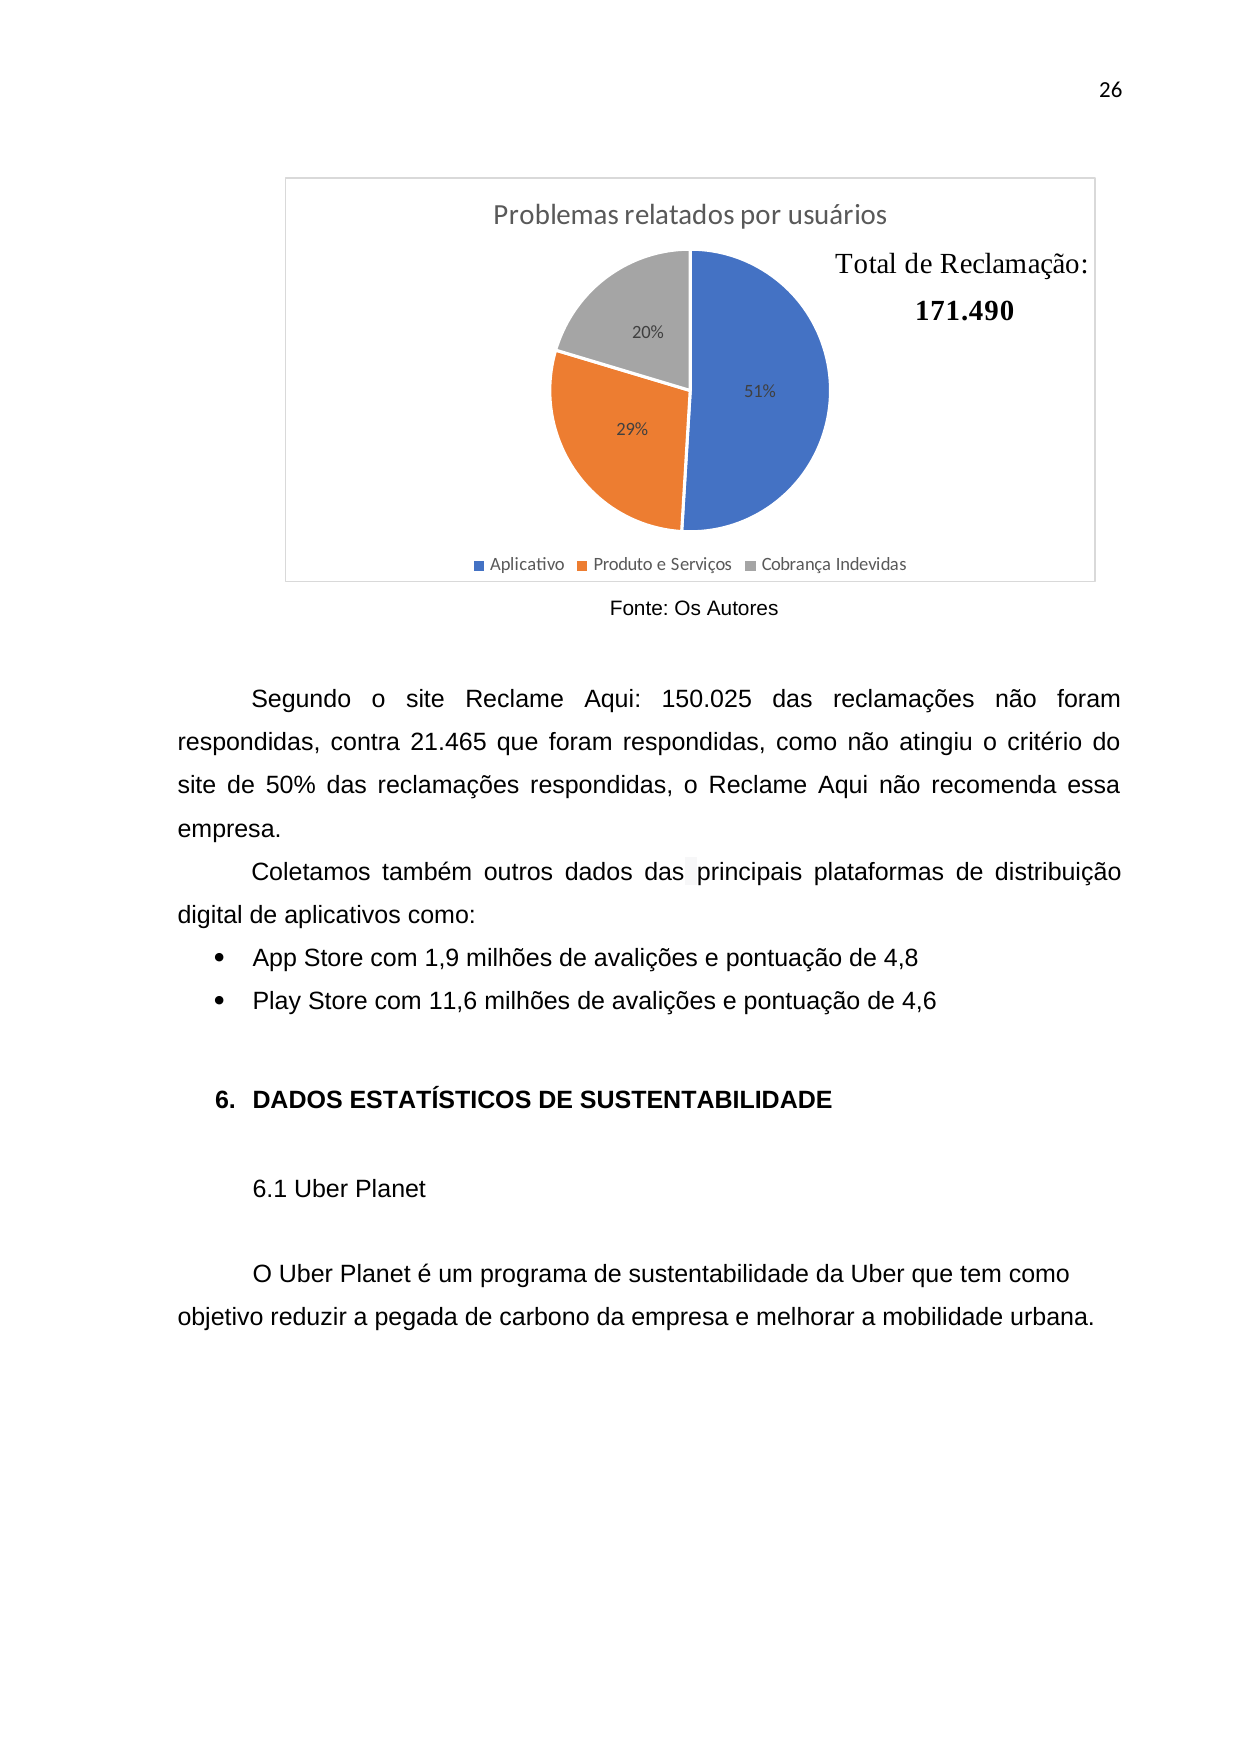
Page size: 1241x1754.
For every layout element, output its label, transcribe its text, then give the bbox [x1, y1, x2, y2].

subtitle 6.1 Uber Planet [177, 1174, 1122, 1203]
list App Store com 1,9 milhões de avalições e pontuação de 4,8 [215, 943, 1122, 972]
list Play Store com 11,6 milhões de avalições e pontuação de 4,6 [215, 986, 1122, 1015]
text Segundo o site Reclame Aqui: 150.025 das reclamações não foram respondidas, contra 21.465 que foram respondidas, como não atingiu o critério do site de 50% das reclamações respondidas, o Reclame Aqui não recomenda essa empresa. [177, 684, 1122, 842]
text O Uber Planet é um programa de sustentabilidade da Uber que tem como objetivo reduzir a pegada de carbono da empresa e melhorar a mobilidade urbana. [177, 1259, 1122, 1331]
text Coletamos também outros dados das principais plataformas de distribuição digital de aplicativos como: [177, 857, 1122, 928]
text Fonte: Os Autores [177, 596, 1122, 620]
subtitle DADOS ESTATÍSTICOS DE SUSTENTABILIDADE [215, 1085, 1122, 1113]
